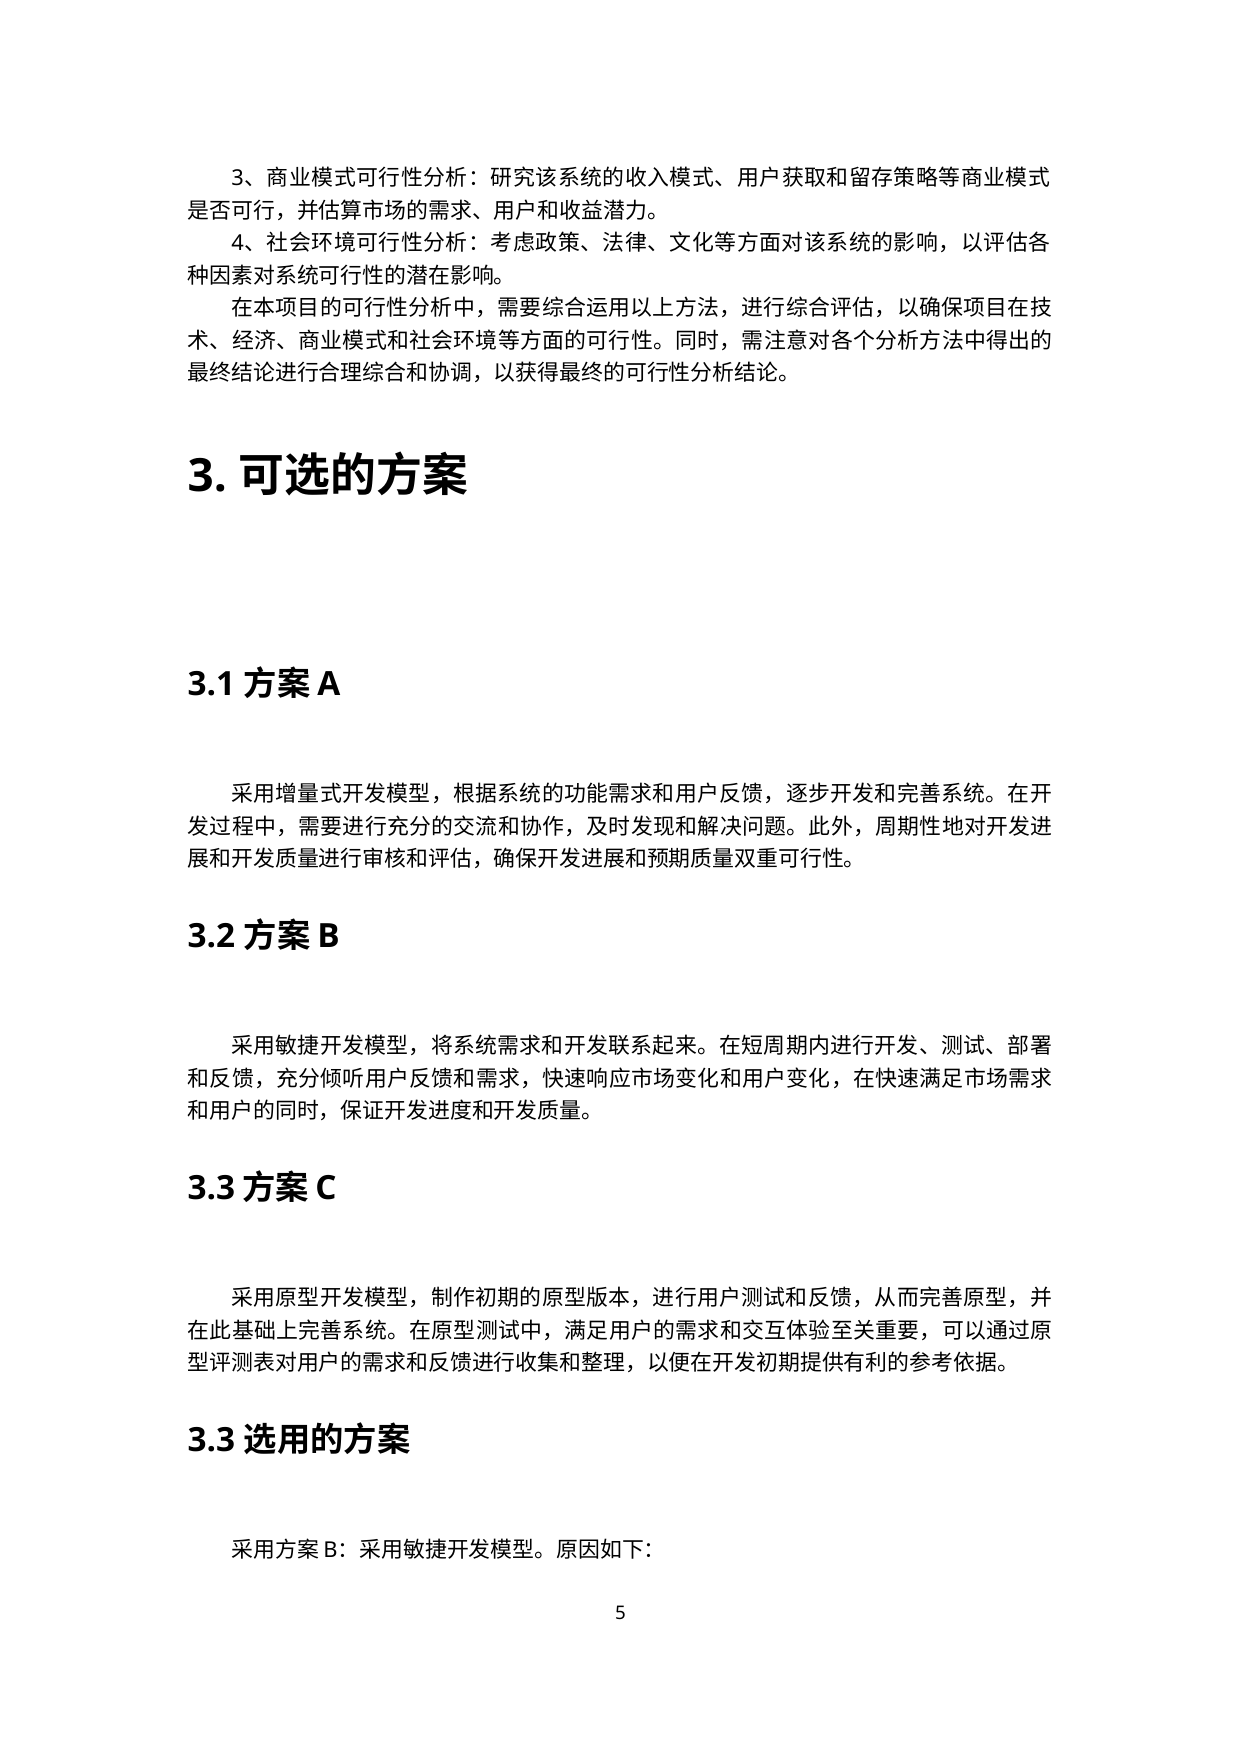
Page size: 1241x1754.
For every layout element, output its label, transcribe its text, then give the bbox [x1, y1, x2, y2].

subtitle 3.2 方案B [187, 900, 1053, 965]
text 采用敏捷开发模型，将系统需求和开发联系起来。在短周期内进行开发、测试、部署和反馈，充分倾听用户反馈和需求，快速响应市场变化和用户变化，在快速满足市场需求和用户的同时，保证开发进度和开发质量。 [187, 1028, 1053, 1125]
text 3、商业模式可行性分析：研究该系统的收入模式、用户获取和留存策略等商业模式是否可行，并估算市场的需求、用户和收益潜力。 [187, 160, 1053, 225]
text 在本项目的可行性分析中，需要综合运用以上方法，进行综合评估，以确保项目在技术、经济、商业模式和社会环境等方面的可行性。同时，需注意对各个分析方法中得出的最终结论进行合理综合和协调，以获得最终的可行性分析结论。 [187, 290, 1053, 387]
subtitle 3.3 选用的方案 [187, 1404, 1053, 1469]
text 采用原型开发模型，制作初期的原型版本，进行用户测试和反馈，从而完善原型，并在此基础上完善系统。在原型测试中，满足用户的需求和交互体验至关重要，可以通过原型评测表对用户的需求和反馈进行收集和整理，以便在开发初期提供有利的参考依据。 [187, 1280, 1053, 1377]
text 采用增量式开发模型，根据系统的功能需求和用户反馈，逐步开发和完善系统。在开发过程中，需要进行充分的交流和协作，及时发现和解决问题。此外，周期性地对开发进展和开发质量进行审核和评估，确保开发进展和预期质量双重可行性。 [187, 776, 1053, 873]
text 采用方案B：采用敏捷开发模型。原因如下： [187, 1532, 1053, 1564]
text 4、社会环境可行性分析：考虑政策、法律、文化等方面对该系统的影响，以评估各种因素对系统可行性的潜在影响。 [187, 225, 1053, 290]
subtitle 3. 可选的方案 [187, 423, 1053, 520]
subtitle 3.3方案C [187, 1152, 1053, 1217]
subtitle 3.1 方案A [187, 648, 1053, 713]
